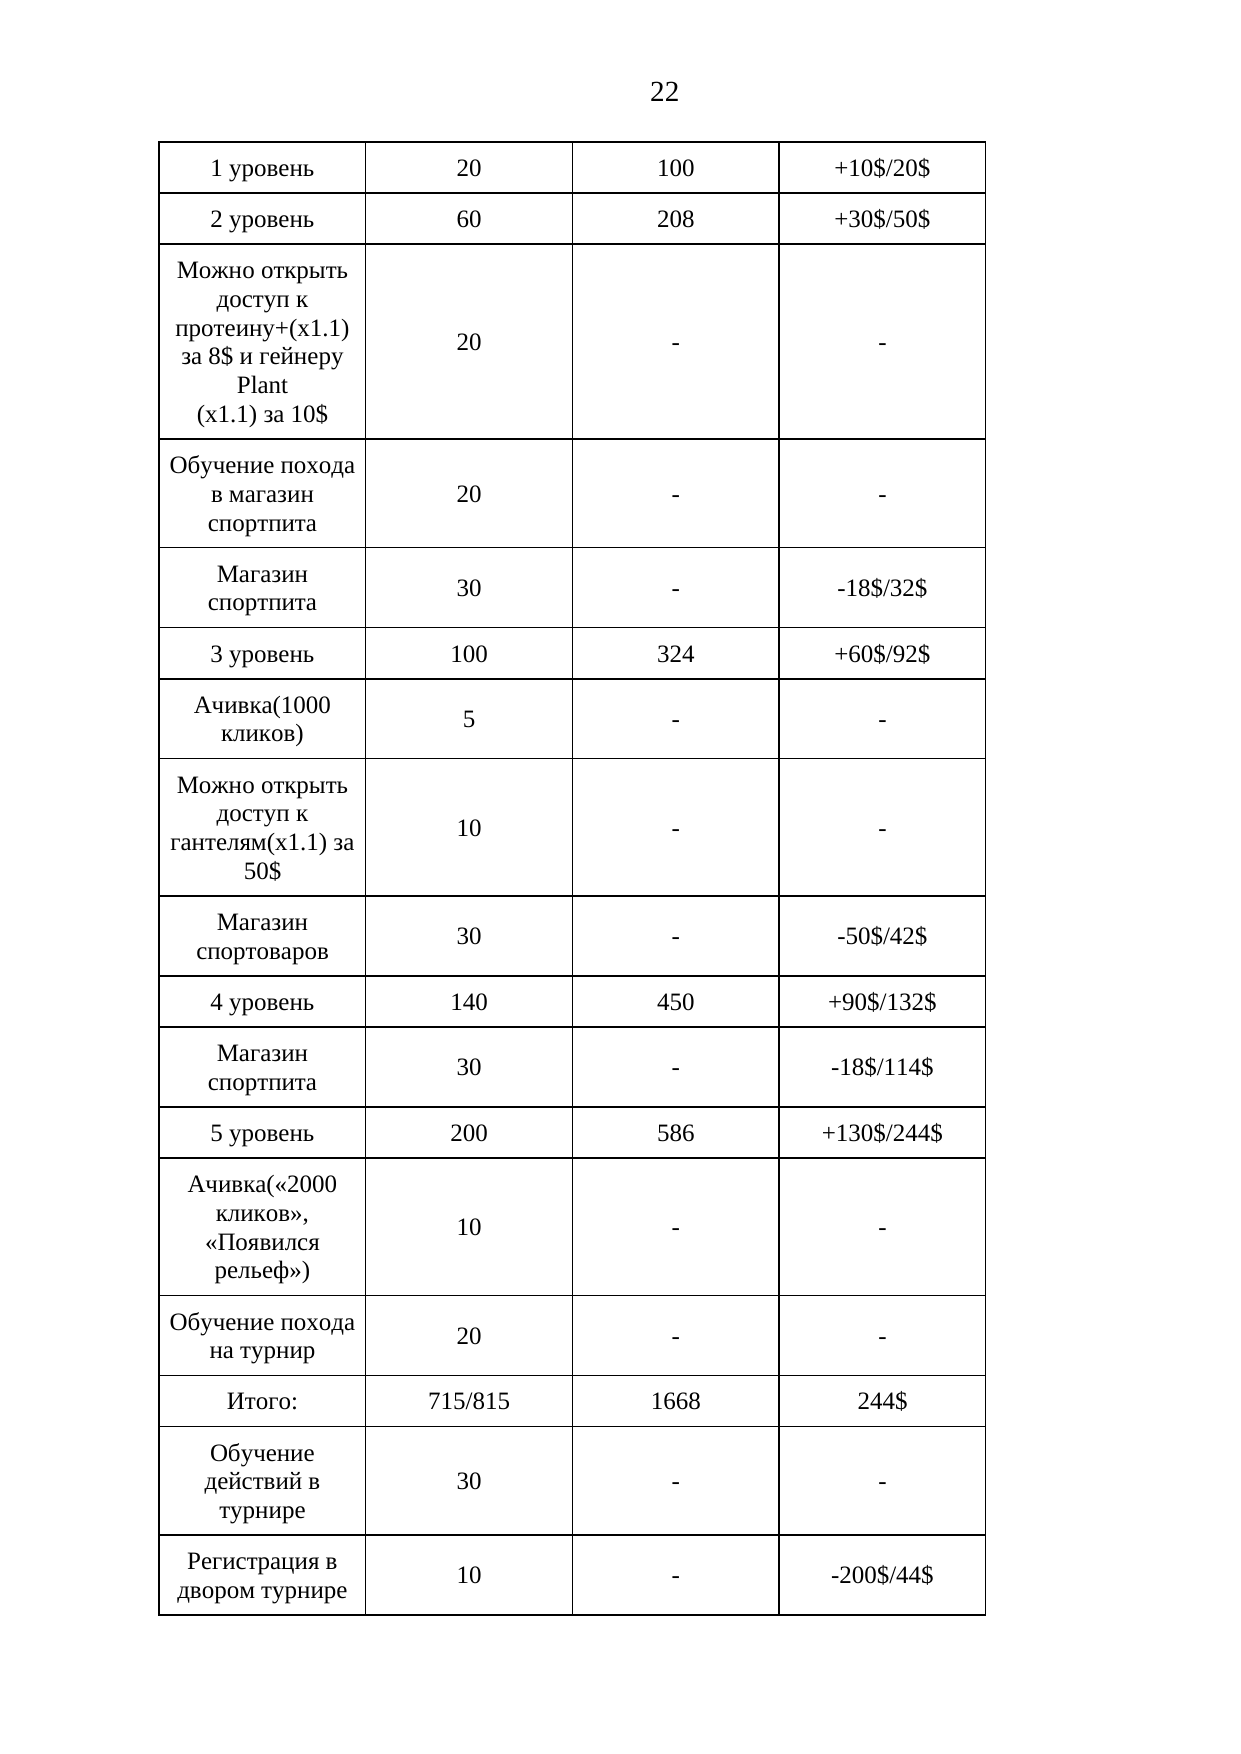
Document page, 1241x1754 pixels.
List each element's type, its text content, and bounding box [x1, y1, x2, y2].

table_cell 208 [573, 194, 778, 243]
table_cell 10 [366, 1536, 572, 1614]
table_cell 30 [366, 1427, 572, 1534]
table_cell 20 [366, 1296, 572, 1374]
table_cell - [780, 440, 985, 547]
table_cell 100 [573, 143, 778, 192]
table_cell 2 уровень [160, 194, 365, 243]
table_cell +130$/244$ [780, 1108, 985, 1157]
table_cell +90$/132$ [780, 977, 985, 1026]
table_cell +10$/20$ [780, 143, 985, 192]
table_cell - [573, 1296, 778, 1374]
table_cell 60 [366, 194, 572, 243]
table_cell - [780, 245, 985, 438]
table_cell -50$/42$ [780, 897, 985, 975]
table_cell 30 [366, 897, 572, 975]
table_cell Магазин спортпита [160, 548, 365, 627]
table_cell +60$/92$ [780, 628, 985, 678]
table_cell - [573, 680, 778, 758]
table_cell 10 [366, 759, 572, 895]
table_cell 1 уровень [160, 143, 365, 192]
table_cell - [780, 1296, 985, 1374]
table_cell 324 [573, 628, 778, 678]
table_cell - [780, 1159, 985, 1294]
table_cell 450 [573, 977, 778, 1026]
table_cell 244$ [780, 1376, 985, 1426]
table_cell Обучение действий в турнире [160, 1427, 365, 1534]
table_cell - [573, 245, 778, 438]
table_cell - [573, 897, 778, 975]
table_cell - [780, 680, 985, 758]
table_cell -18$/114$ [780, 1028, 985, 1106]
table_cell - [573, 440, 778, 547]
table_cell -18$/32$ [780, 548, 985, 627]
table_cell Итого: [160, 1376, 365, 1426]
table_cell 20 [366, 245, 572, 438]
table_cell -200$/44$ [780, 1536, 985, 1614]
table_cell +30$/50$ [780, 194, 985, 243]
table_cell 586 [573, 1108, 778, 1157]
table_cell 4 уровень [160, 977, 365, 1026]
table_cell - [573, 548, 778, 627]
table_cell - [573, 1159, 778, 1294]
table_cell 10 [366, 1159, 572, 1294]
table_cell 5 [366, 680, 572, 758]
table_cell - [573, 759, 778, 895]
table_cell 1668 [573, 1376, 778, 1426]
table_cell Магазин спортпита [160, 1028, 365, 1106]
table_cell Обучение похода на турнир [160, 1296, 365, 1374]
table_cell - [780, 1427, 985, 1534]
table_cell 140 [366, 977, 572, 1026]
table_cell 3 уровень [160, 628, 365, 678]
table_cell Ачивка(«2000 кликов», «Появился рельеф») [160, 1159, 365, 1294]
table_cell - [573, 1536, 778, 1614]
table_cell Регистрация в двором турнире [160, 1536, 365, 1614]
table_cell Можно открыть доступ к гантелям(x1.1) за 50$ [160, 759, 365, 895]
table_cell - [780, 759, 985, 895]
table_cell 20 [366, 440, 572, 547]
table_cell 200 [366, 1108, 572, 1157]
table_cell Ачивка(1000 кликов) [160, 680, 365, 758]
table_cell 100 [366, 628, 572, 678]
table_cell 5 уровень [160, 1108, 365, 1157]
table_cell Магазин спортоваров [160, 897, 365, 975]
table_cell 30 [366, 1028, 572, 1106]
table_cell 715/815 [366, 1376, 572, 1426]
table_cell 20 [366, 143, 572, 192]
table_cell - [573, 1427, 778, 1534]
table_cell Можно открыть доступ к протеину+(x1.1) за 8$ и гейнеру Plant (х1.1) за 10$ [160, 245, 365, 438]
table_cell 30 [366, 548, 572, 627]
table_cell - [573, 1028, 778, 1106]
table_cell Обучение похода в магазин спортпита [160, 440, 365, 547]
